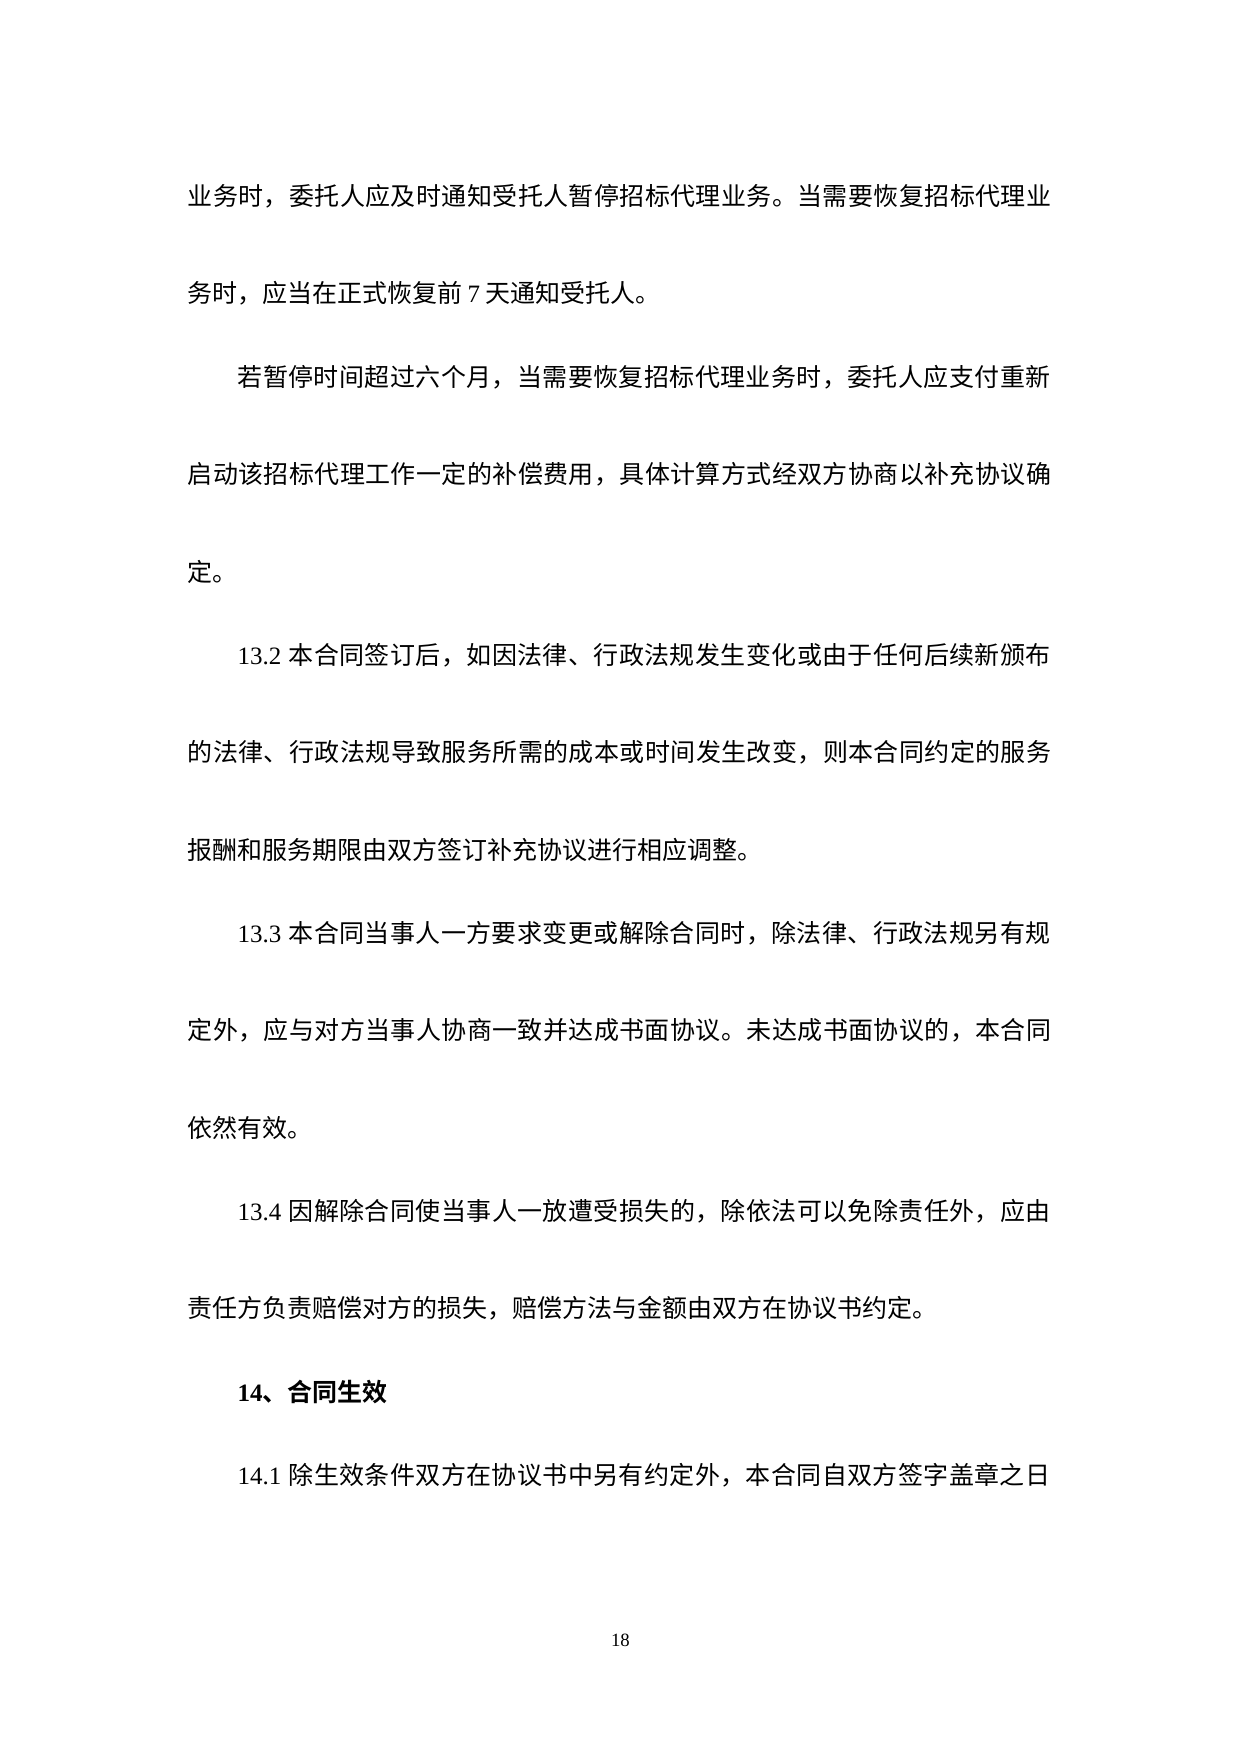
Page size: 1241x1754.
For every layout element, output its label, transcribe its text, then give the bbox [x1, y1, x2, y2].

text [187, 1441, 1053, 1506]
text 13.2 本合同签订后，如因法律、行政法规发生变化或由于任何后续新颁布的法律、行政法规导致服务所需的成本或时间发生改变，则本合同约定的服务报酬和服务期限由双方签订补充协议进行相应调整。 [187, 621, 1053, 881]
text 14、合同生效 [187, 1358, 1053, 1423]
text 若暂停时间超过六个月，当需要恢复招标代理业务时，委托人应支付重新启动该招标代理工作一定的补偿费用，具体计算方式经双方协商以补充协议确定。 [187, 343, 1053, 603]
text 13.4 因解除合同使当事人一放遭受损失的，除依法可以免除责任外，应由责任方负责赔偿对方的损失，赔偿方法与金额由双方在协议书约定。 [187, 1177, 1053, 1339]
text 13.3 本合同当事人一方要求变更或解除合同时，除法律、行政法规另有规定外，应与对方当事人协商一致并达成书面协议。未达成书面协议的，本合同依然有效。 [187, 899, 1053, 1159]
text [187, 162, 1053, 324]
